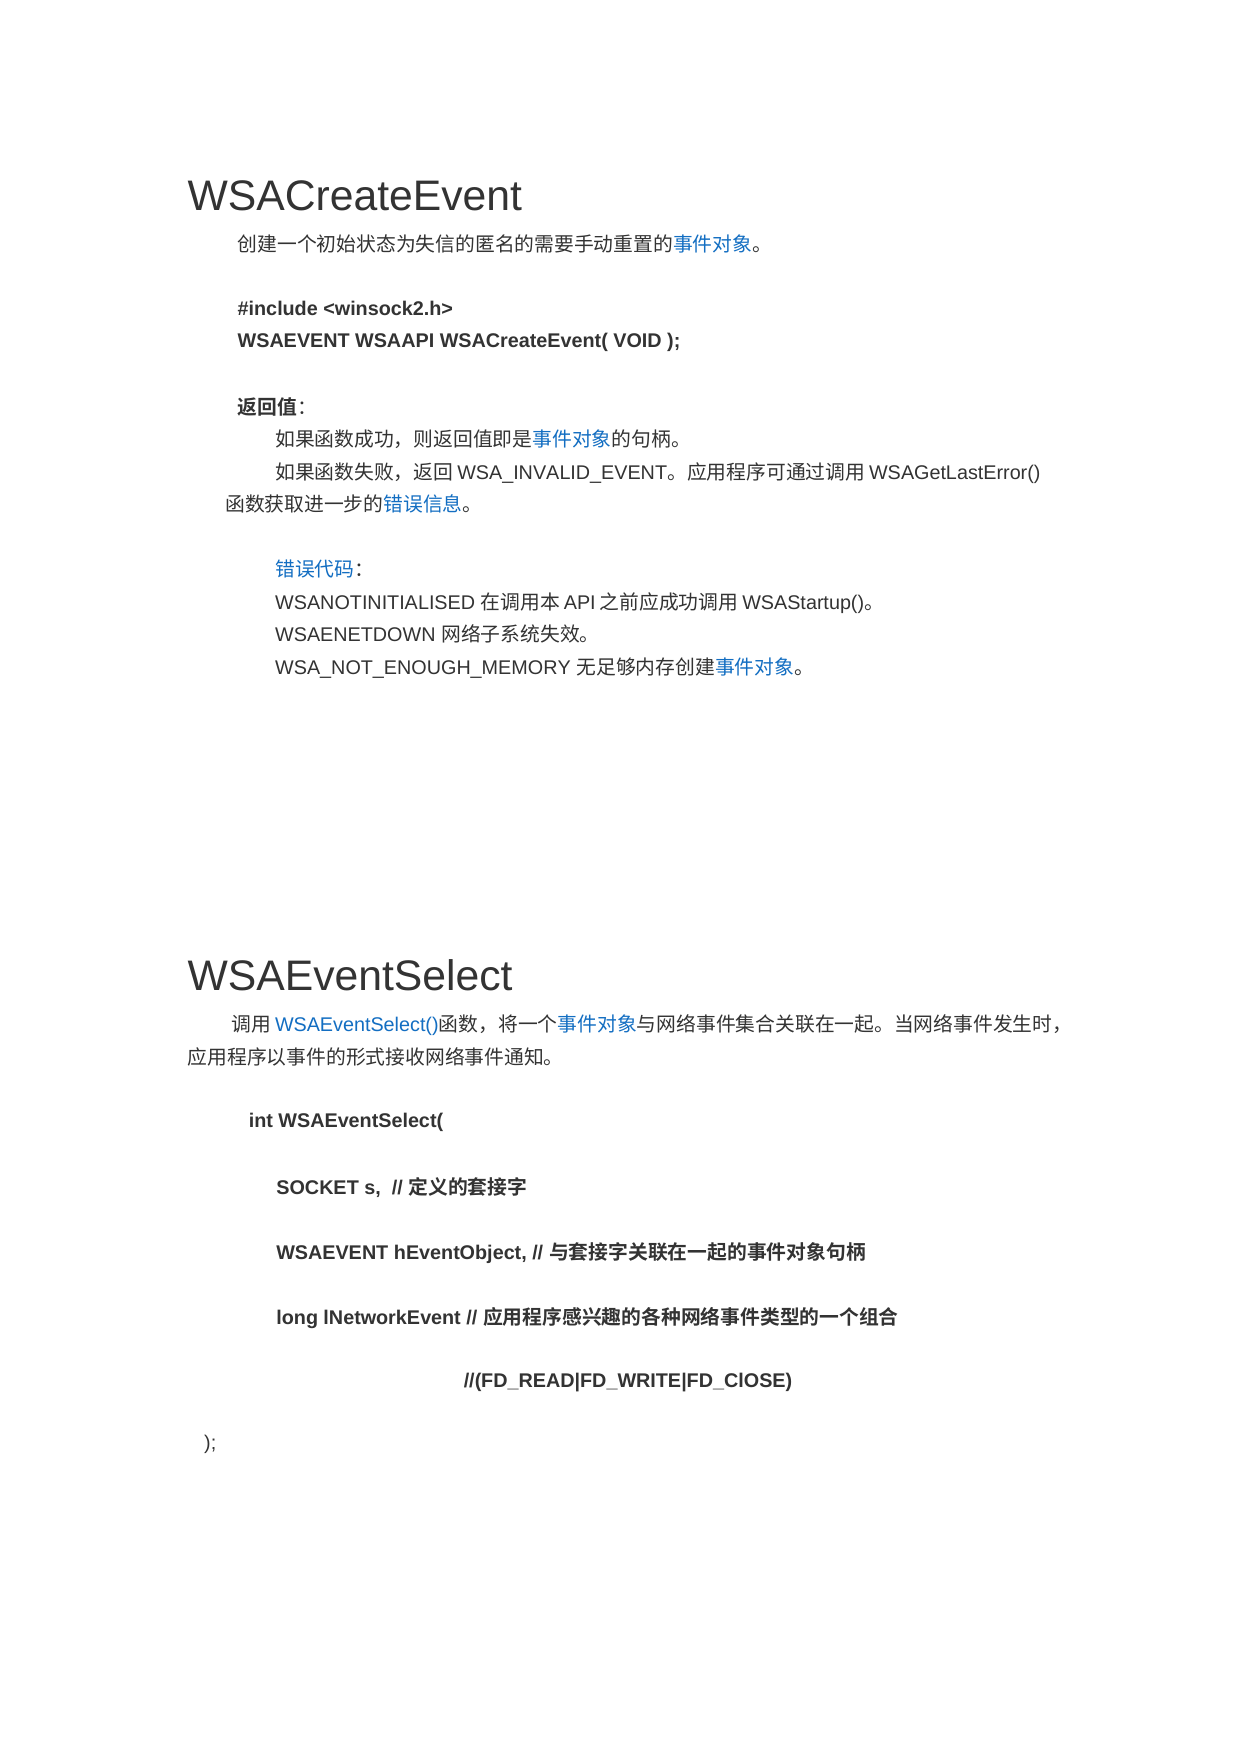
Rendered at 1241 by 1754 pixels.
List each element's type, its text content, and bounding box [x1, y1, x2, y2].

text WSA_NOT_ENOUGH_MEMORY 无足够内存创建事件对象。 [225, 649, 1053, 682]
text 创建一个初始状态为失信的匿名的需要手动重置的事件对象。 [187, 227, 1053, 259]
text WSAEVENT hEventObject, // 与套接字关联在一起的事件对象句柄 [187, 1234, 1053, 1267]
text //(FD_READ|FD_WRITE|FD_ClOSE) [225, 1364, 1053, 1397]
text SOCKET s, // 定义的套接字 [187, 1169, 1053, 1202]
text int WSAEventSelect( [187, 1104, 1053, 1137]
text WSACreateEvent [187, 162, 1053, 227]
text WSAENETDOWN 网络子系统失效。 [225, 617, 1053, 649]
text #include <winsock2.h> [187, 292, 1053, 324]
text WSAEVENT WSAAPI WSACreateEvent( VOID ); [187, 324, 1053, 357]
text WSANOTINITIALISED 在调用本API之前应成功调用WSAStartup()。 [225, 584, 1053, 617]
text 错误代码： [225, 552, 1053, 584]
text 返回值： [187, 389, 1053, 422]
text ); [187, 1426, 1053, 1459]
text long lNetworkEvent // 应用程序感兴趣的各种网络事件类型的一个组合 [187, 1299, 1053, 1332]
text 如果函数成功，则返回值即是事件对象的句柄。 [225, 422, 1053, 454]
text 如果函数失败，返回WSA_INVALID_EVENT。应用程序可通过调用WSAGetLastError()函数获取进一步的错误信息。 [225, 454, 1053, 519]
text WSAEventSelect [187, 942, 1053, 1007]
text 调用WSAEventSelect()函数，将一个事件对象与网络事件集合关联在一起。当网络事件发生时，应用程序以事件的形式接收网络事件通知。 [187, 1007, 1053, 1072]
